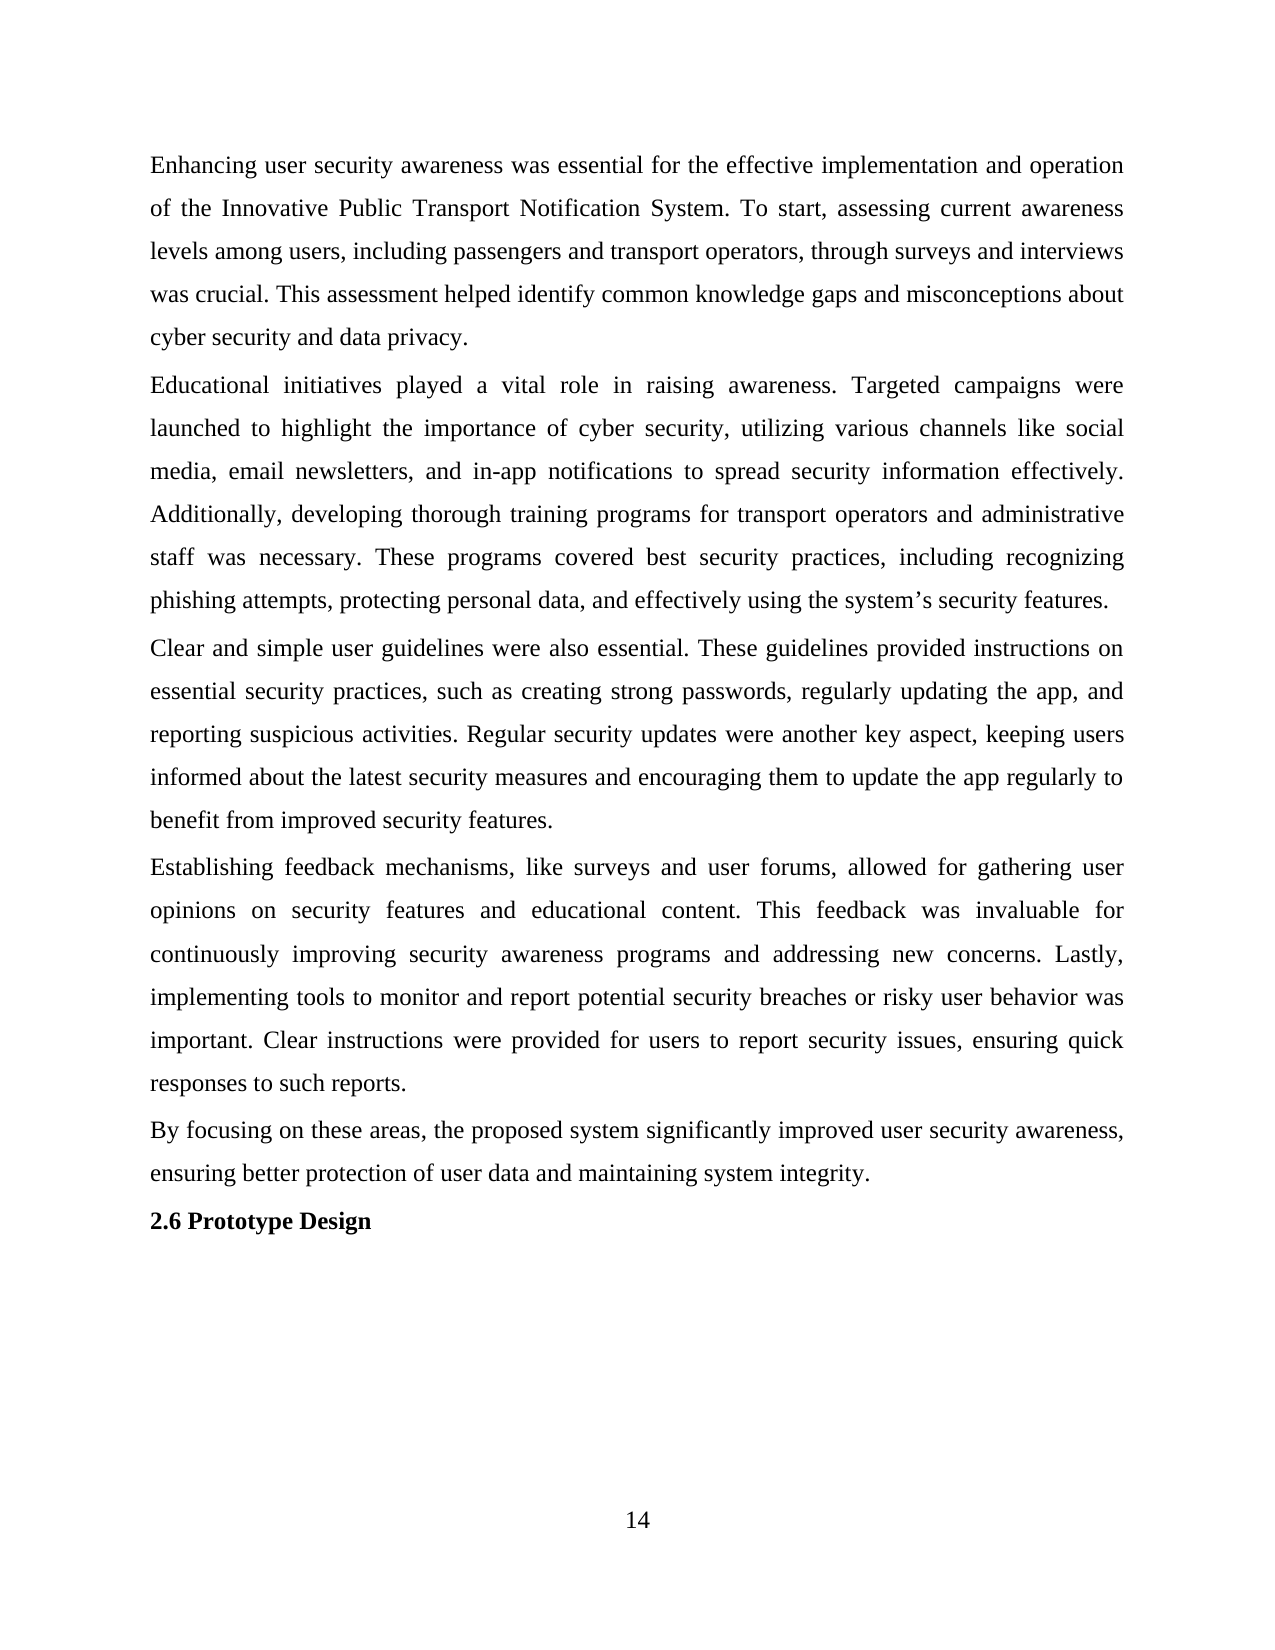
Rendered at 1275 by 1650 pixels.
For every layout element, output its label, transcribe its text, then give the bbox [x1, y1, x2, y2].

subtitle Clear and simple user guidelines were also essential. These guidelines provided instructions on essential security practices, such as creating strong passwords, regularly updating the app, and reporting suspicious activities. Regular security updates were another key aspect, keeping users informed about the latest security measures and encouraging them to update the app regularly to benefit from improved security features. [150, 633, 1125, 834]
subtitle Establishing feedback mechanisms, like surveys and user forums, allowed for gathering user opinions on security features and educational content. This feedback was invaluable for continuously improving security awareness programs and addressing new concerns. Lastly, implementing tools to monitor and report potential security breaches or risky user behavior was important. Clear instructions were provided for users to report security issues, ensuring quick responses to such reports. [150, 852, 1125, 1097]
subtitle Enhancing user security awareness was essential for the effective implementation and operation of the Innovative Public Transport Notification System. To start, assessing current awareness levels among users, including passengers and transport operators, through surveys and interviews was crucial. This assessment helped identify common knowledge gaps and misconceptions about cyber security and data privacy. [150, 150, 1125, 351]
subtitle 2.6 Prototype Design [150, 1206, 1125, 1234]
subtitle Educational initiatives played a vital role in raising awareness. Targeted campaigns were launched to highlight the importance of cyber security, utilizing various channels like social media, email newsletters, and in-app notifications to spread security information effectively. Additionally, developing thorough training programs for transport operators and administrative staff was necessary. These programs covered best security practices, including recognizing phishing attempts, protecting personal data, and effectively using the system’s security features. [150, 370, 1125, 614]
subtitle By focusing on these areas, the proposed system significantly improved user security awareness, ensuring better protection of user data and maintaining system integrity. [150, 1115, 1125, 1187]
